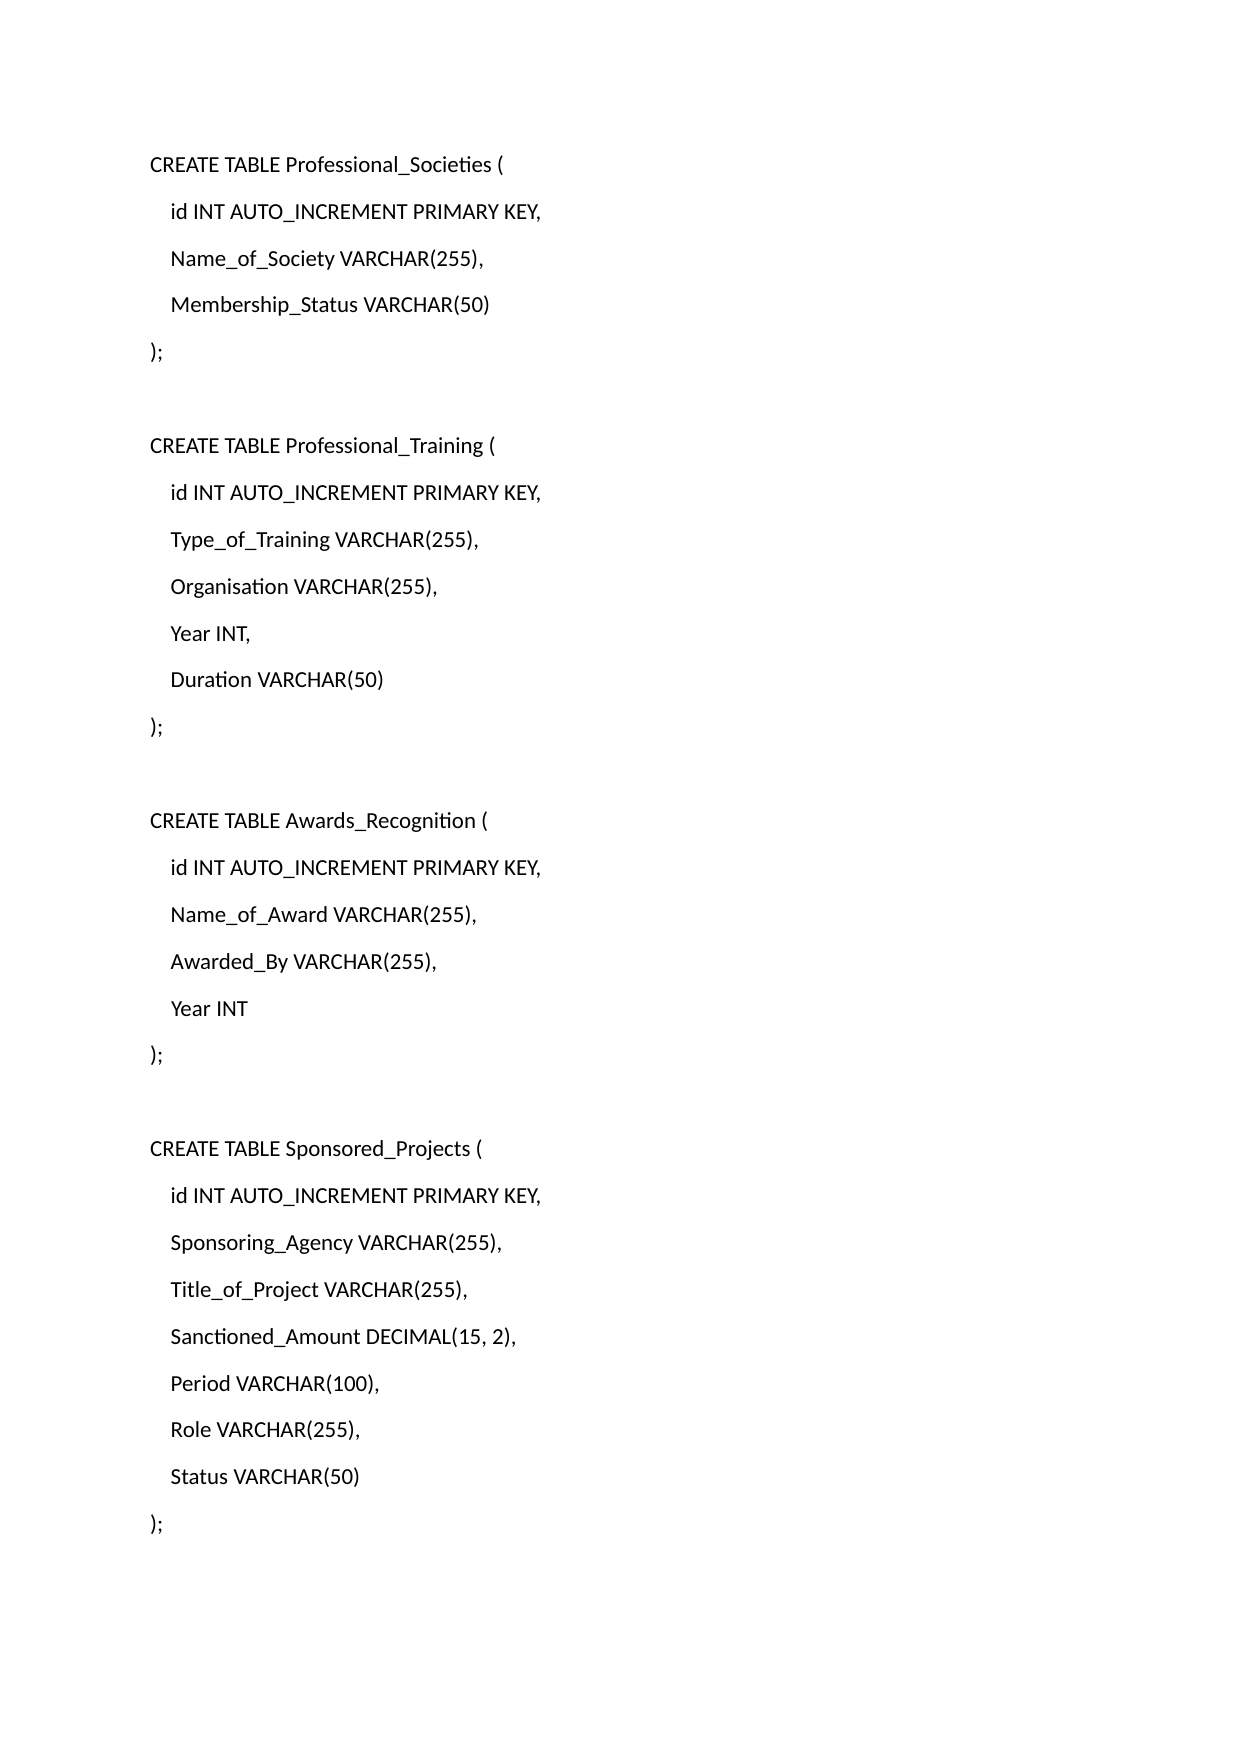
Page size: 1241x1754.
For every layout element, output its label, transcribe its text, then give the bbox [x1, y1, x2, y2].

text Organisation VARCHAR(255), [150, 572, 1090, 600]
text Name_of_Award VARCHAR(255), [150, 900, 1090, 928]
text Period VARCHAR(100), [150, 1369, 1090, 1397]
text CREATE TABLE Awards_Recognition ( [150, 806, 1090, 834]
text Membership_Status VARCHAR(50) [150, 291, 1090, 319]
text Role VARCHAR(255), [150, 1416, 1090, 1444]
text ); [150, 1041, 1090, 1069]
text CREATE TABLE Professional_Training ( [150, 431, 1090, 459]
text CREATE TABLE Sponsored_Projects ( [150, 1134, 1090, 1162]
text ); [150, 337, 1090, 366]
text id INT AUTO_INCREMENT PRIMARY KEY, [150, 853, 1090, 881]
text Sanctioned_Amount DECIMAL(15, 2), [150, 1322, 1090, 1350]
text id INT AUTO_INCREMENT PRIMARY KEY, [150, 1181, 1090, 1209]
text Awarded_By VARCHAR(255), [150, 947, 1090, 975]
text Name_of_Society VARCHAR(255), [150, 244, 1090, 272]
text CREATE TABLE Professional_Societies ( [150, 150, 1090, 178]
text Type_of_Training VARCHAR(255), [150, 525, 1090, 553]
text ); [150, 1509, 1090, 1537]
text ); [150, 712, 1090, 741]
text Title_of_Project VARCHAR(255), [150, 1275, 1090, 1303]
text id INT AUTO_INCREMENT PRIMARY KEY, [150, 478, 1090, 506]
text Duration VARCHAR(50) [150, 666, 1090, 694]
text id INT AUTO_INCREMENT PRIMARY KEY, [150, 197, 1090, 225]
text Year INT [150, 994, 1090, 1022]
text Sponsoring_Agency VARCHAR(255), [150, 1228, 1090, 1256]
text Year INT, [150, 619, 1090, 647]
text Status VARCHAR(50) [150, 1462, 1090, 1491]
